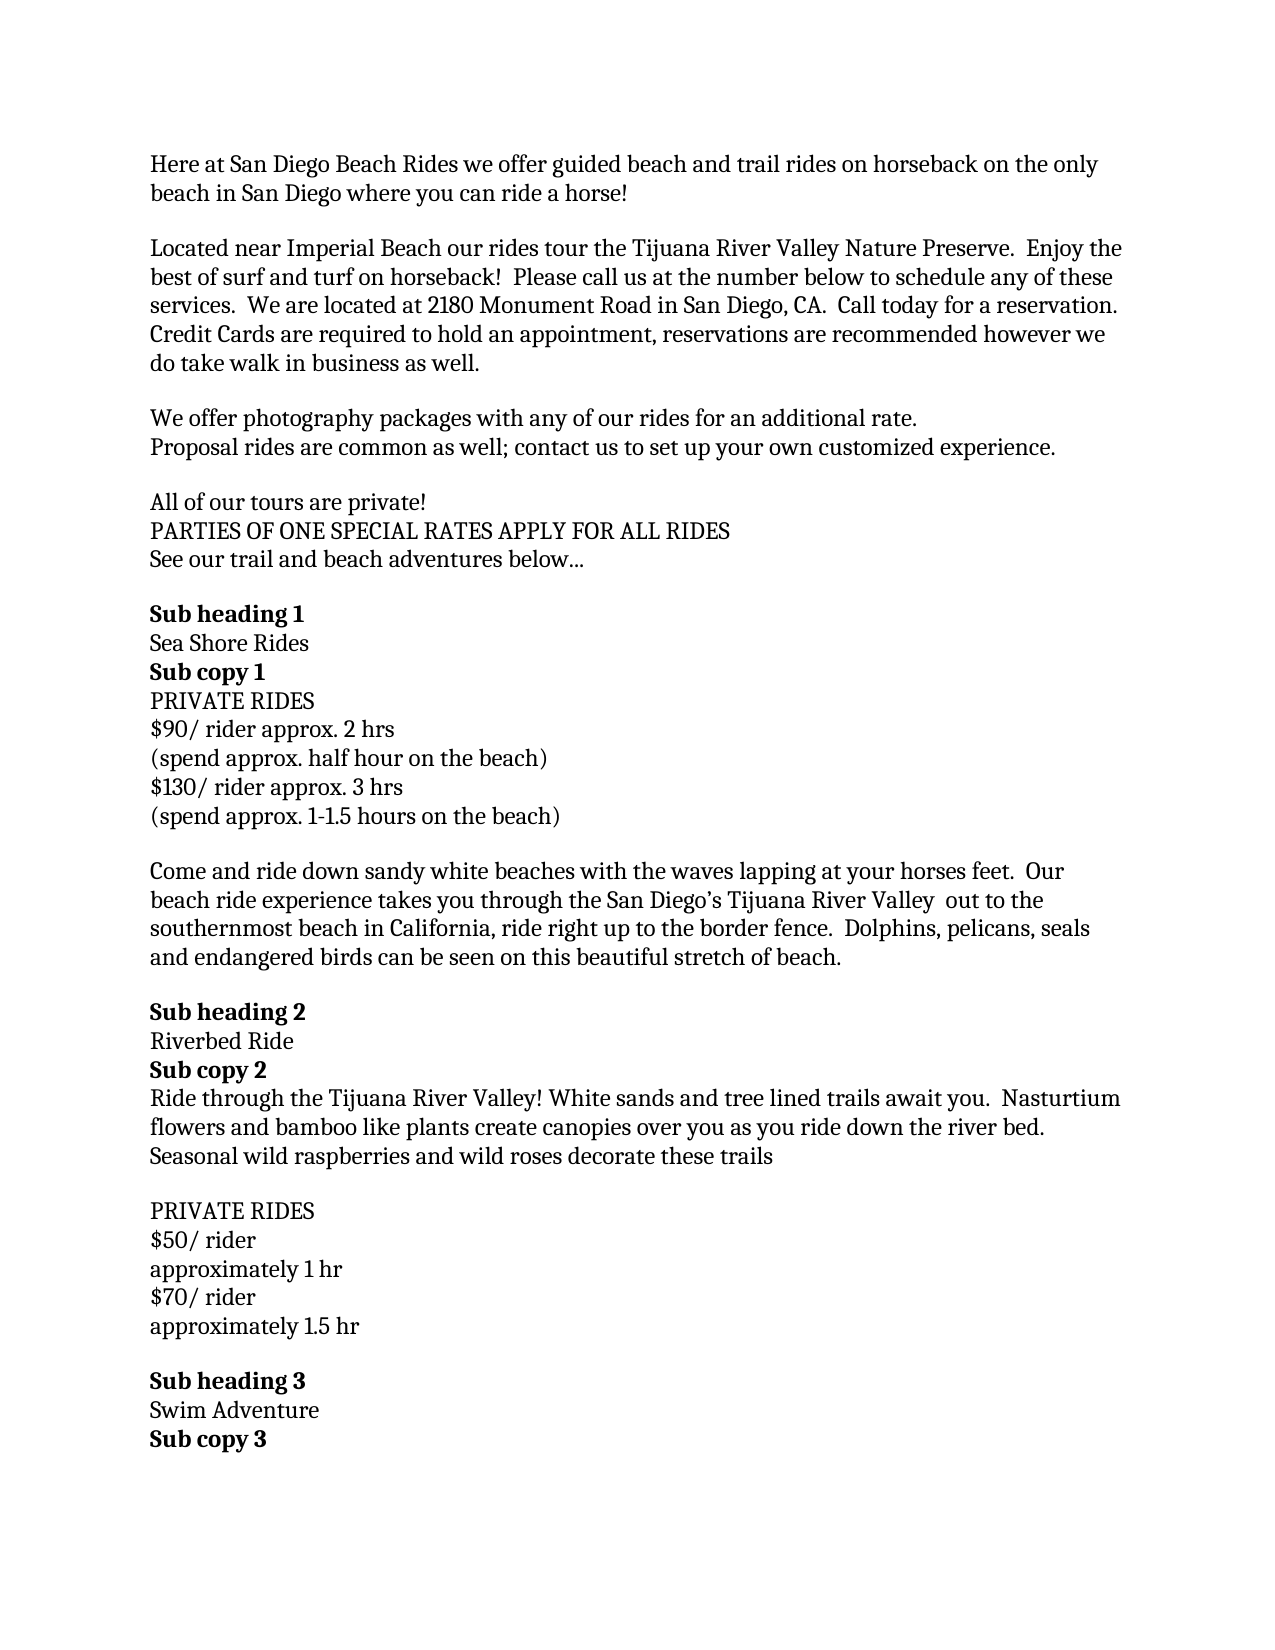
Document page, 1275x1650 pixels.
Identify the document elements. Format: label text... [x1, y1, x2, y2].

text Come and ride down sandy white beaches with the waves lapping at your horses feet. Our beach ride experience takes you through the San Diego’s Tijuana River Valley out to the southernmost beach in California, ride right up to the border fence. Dolphins, pelicans, seals and endangered birds can be seen on this beautiful stretch of beach. [150, 857, 1125, 972]
text Here at San Diego Beach Rides we offer guided beach and trail rides on horseback on the only beach in San Diego where you can ride a horse! [150, 150, 1125, 207]
text PARTIES OF ONE SPECIAL RATES APPLY FOR ALL RIDES [150, 517, 1125, 545]
text PRIVATE RIDES [150, 1197, 1125, 1226]
text Riverbed Ride [150, 1027, 1125, 1056]
text Sub heading 3 [150, 1367, 1125, 1396]
text approximately 1 hr [150, 1254, 1125, 1283]
text Ride through the Tijuana River Valley! White sands and tree lined trails await you. Nasturtium flowers and bamboo like plants create canopies over you as you ride down the river bed. Seasonal wild raspberries and wild roses decorate these trails [150, 1084, 1125, 1171]
text See our trail and beach adventures below... [150, 545, 1125, 574]
text We offer photography packages with any of our rides for an additional rate. [150, 404, 1125, 433]
text Sub copy 2 [150, 1056, 1125, 1084]
text $50/ rider [150, 1226, 1125, 1254]
text Sub copy 3 [150, 1424, 1125, 1453]
text $130/ rider approx. 3 hrs [150, 773, 1125, 802]
text Located near Imperial Beach our rides tour the Tijuana River Valley Nature Preserve. Enjoy the best of surf and turf on horseback! Please call us at the number below to schedule any of these services. We are located at 2180 Monument Road in San Diego, CA. Call today for a reservation. Credit Cards are required to hold an appointment, reservations are recommended however we do take walk in business as well. [150, 234, 1125, 378]
text Sub heading 1 [150, 600, 1125, 629]
text Sub copy 1 [150, 658, 1125, 687]
text Sea Shore Rides [150, 629, 1125, 658]
text approximately 1.5 hr [150, 1312, 1125, 1341]
text (spend approx. half hour on the beach) [150, 744, 1125, 773]
text PRIVATE RIDES [150, 687, 1125, 715]
text Swim Adventure [150, 1396, 1125, 1424]
text Proposal rides are common as well; contact us to set up your own customized experience. [150, 433, 1125, 461]
text All of our tours are private! [150, 488, 1125, 517]
text Sub heading 2 [150, 998, 1125, 1027]
text $90/ rider approx. 2 hrs [150, 715, 1125, 744]
text (spend approx. 1-1.5 hours on the beach) [150, 802, 1125, 830]
text $70/ rider [150, 1283, 1125, 1312]
